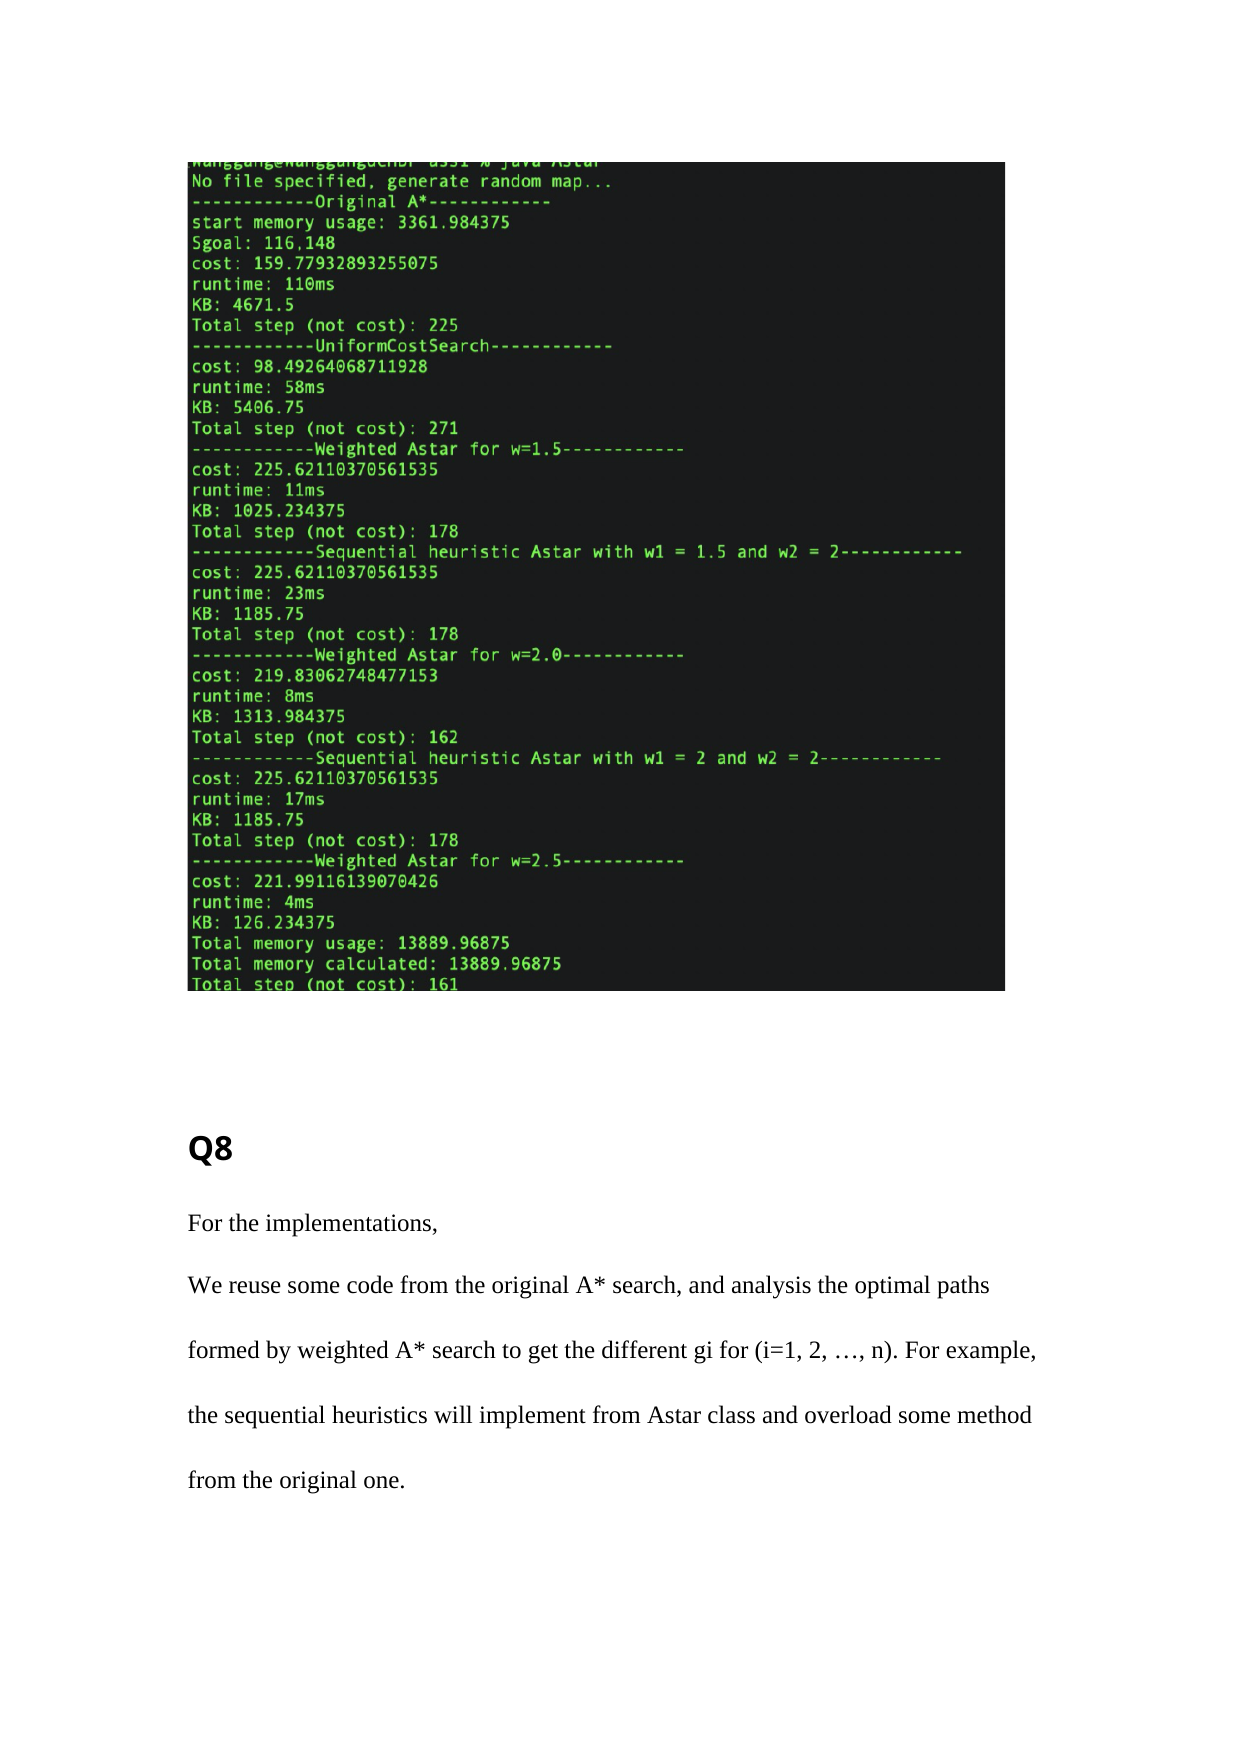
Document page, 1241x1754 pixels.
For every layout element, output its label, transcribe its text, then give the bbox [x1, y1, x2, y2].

picture [187, 162, 1006, 991]
text We reuse some code from the original A* search, and analysis the optimal paths formed by weighted A* search to get the different gi for (i=1, 2, …, n). For example, the sequential heuristics will implement from Astar class and overload some method from the original one. [187, 1268, 1053, 1495]
text Q8 [187, 1114, 1053, 1179]
text For the implementations, [187, 1207, 1053, 1239]
